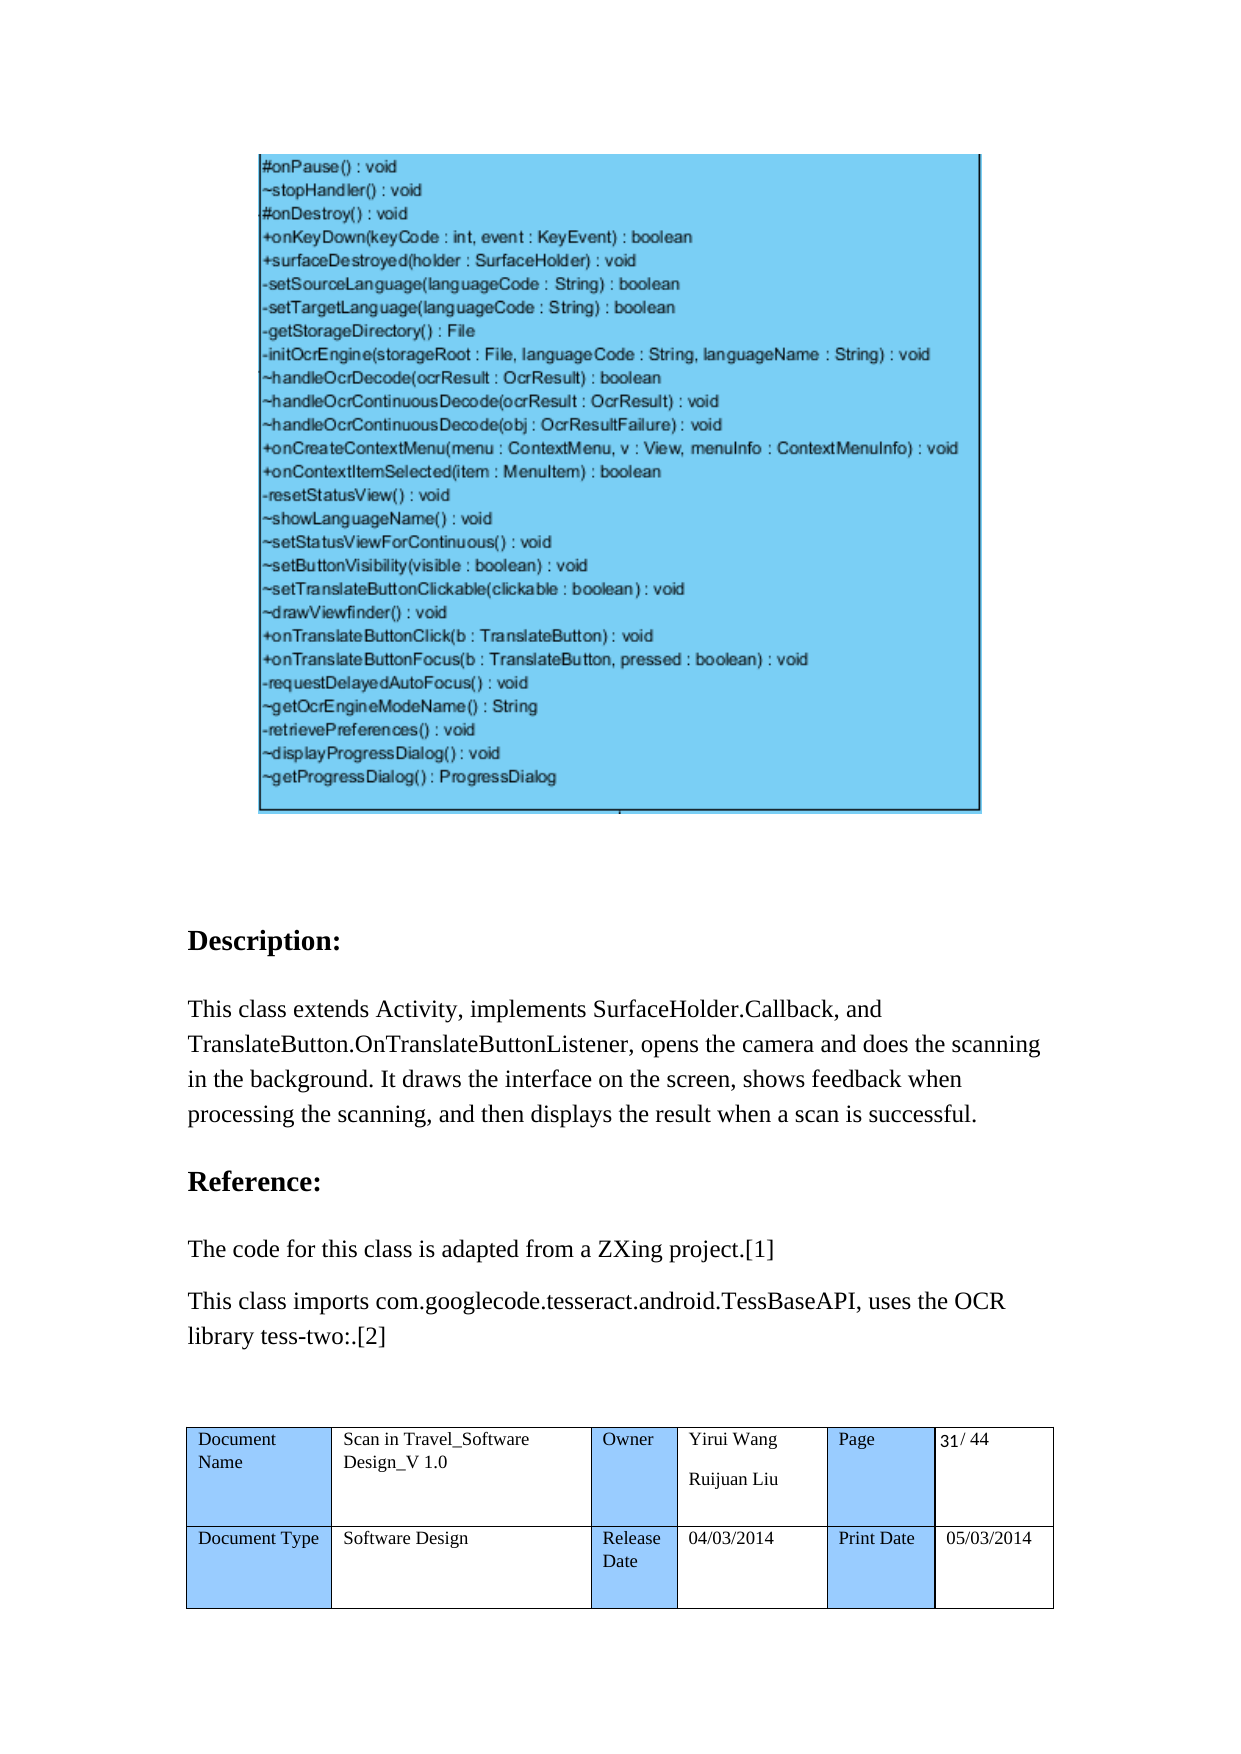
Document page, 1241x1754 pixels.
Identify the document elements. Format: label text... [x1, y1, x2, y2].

text This class imports com.googlecode.tesseract.android.TessBaseAPI, uses the OCR library tess-two:.[2] [187, 1284, 1053, 1352]
text Description: [187, 908, 1053, 973]
text Reference: [187, 1148, 1053, 1213]
text This class extends Activity, implements SurfaceHolder.Callback, and TranslateButton.OnTranslateButtonListener, opens the camera and does the scanning in the background. It draws the interface on the screen, shows feedback when processing the scanning, and then displays the result when a scan is successful. [187, 992, 1053, 1129]
text The code for this class is adapted from a ZXing project.[1] [187, 1233, 1053, 1265]
picture [258, 154, 982, 814]
